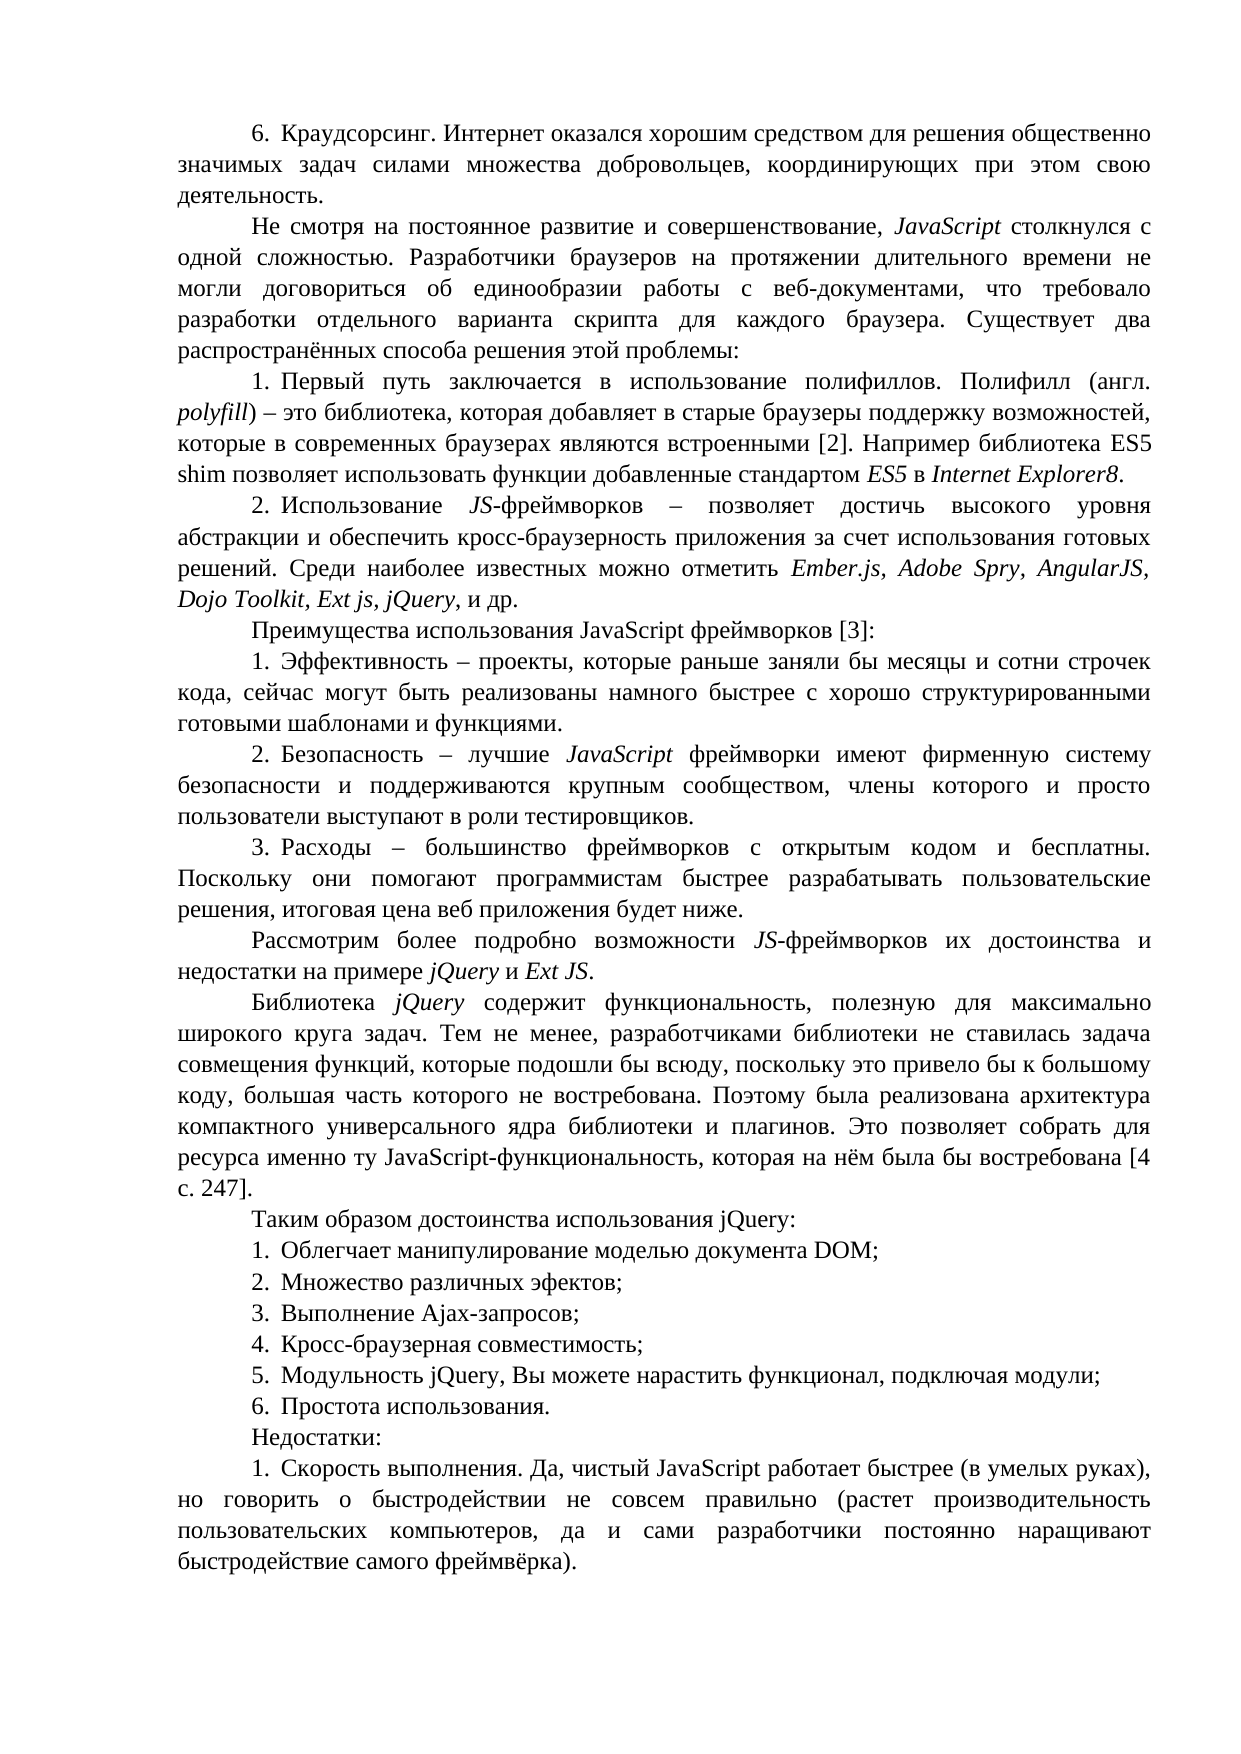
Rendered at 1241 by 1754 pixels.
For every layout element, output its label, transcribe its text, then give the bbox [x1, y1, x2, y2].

text 2. Использование JS-фреймворков – позволяет достичь высокого уровня абстракции и обеспечить кросс-браузерность приложения за счет использования готовых решений. Среди наиболее известных можно отметить Ember.js, Adobe Spry, AngularJS, Dojo Toolkit, Ext js, jQuery, и др. [177, 491, 1152, 612]
text 3. Выполнение Ajax-запросов; [177, 1298, 1152, 1326]
text Библиотека jQuery содержит функциональность, полезную для максимально широкого круга задач. Тем не менее, разработчиками библиотеки не ставилась задача совмещения функций, которые подошли бы всюду, поскольку это привело бы к большому коду, большая часть которого не востребована. Поэтому была реализована архитектура компактного универсального ядра библиотеки и плагинов. Это позволяет собрать для ресурса именно ту JavaScript-функциональность, которая на нём была бы востребована [4 c. 247]. [177, 987, 1152, 1202]
text Таким образом достоинства использования jQuery: [177, 1204, 1152, 1233]
text 1. Облегчает манипулирование моделью документа DOM; [177, 1236, 1152, 1264]
text 1. Эффективность – проекты, которые раньше заняли бы месяцы и сотни строчек кода, сейчас могут быть реализованы намного быстрее с хорошо структурированными готовыми шаблонами и функциями. [177, 646, 1152, 737]
text 2. Безопасность – лучшие JavaScript фреймворки имеют фирменную систему безопасности и поддерживаются крупным сообществом, члены которого и просто пользователи выступают в роли тестировщиков. [177, 739, 1152, 830]
text Преимущества использования JavaScript фреймворков [3]: [177, 615, 1152, 643]
text 1. Первый путь заключается в использование полифиллов. Полифилл (англ. polyfill) – это библиотека, которая добавляет в старые браузеры поддержку возможностей, которые в современных браузерах являются встроенными [2]. Например библиотека ES5 shim позволяет использовать функции добавленные стандартом ES5 в Internet Explorer8. [177, 366, 1152, 488]
text Рассмотрим более подробно возможности JS-фреймворков их достоинства и недостатки на примере jQuery и Ext JS. [177, 925, 1152, 985]
text 2. Множество различных эфектов; [177, 1267, 1152, 1295]
text Не смотря на постоянное развитие и совершенствование, JavaScript столкнулся с одной сложностью. Разработчики браузеров на протяжении длительного времени не могли договориться об единообразии работы с веб-документами, что требовало разработки отдельного варианта скрипта для каждого браузера. Существует два распространённых способа решения этой проблемы: [177, 211, 1152, 364]
text 5. Модульность jQuery, Вы можете нарастить функционал, подключая модули; [177, 1360, 1152, 1388]
text 1. Скорость выполнения. Да, чистый JavaScript работает быстрее (в умелых руках), но говорить о быстродействии не совсем правильно (растет производительность пользовательских компьютеров, да и сами разработчики постоянно наращивают быстродействие самого фреймвёрка). [177, 1453, 1152, 1575]
text 3. Расходы – большинство фреймворков с открытым кодом и бесплатны. Поскольку они помогают программистам быстрее разрабатывать пользовательские решения, итоговая цена веб приложения будет ниже. [177, 832, 1152, 923]
text Недостатки: [177, 1422, 1152, 1451]
text 6. Простота использования. [177, 1391, 1152, 1419]
text 4. Кросс-браузерная совместимость; [177, 1329, 1152, 1357]
text 6. Краудсорсинг. Интернет оказался хорошим средством для решения общественно значимых задач силами множества добровольцев, координирующих при этом свою деятельность. [177, 118, 1152, 209]
